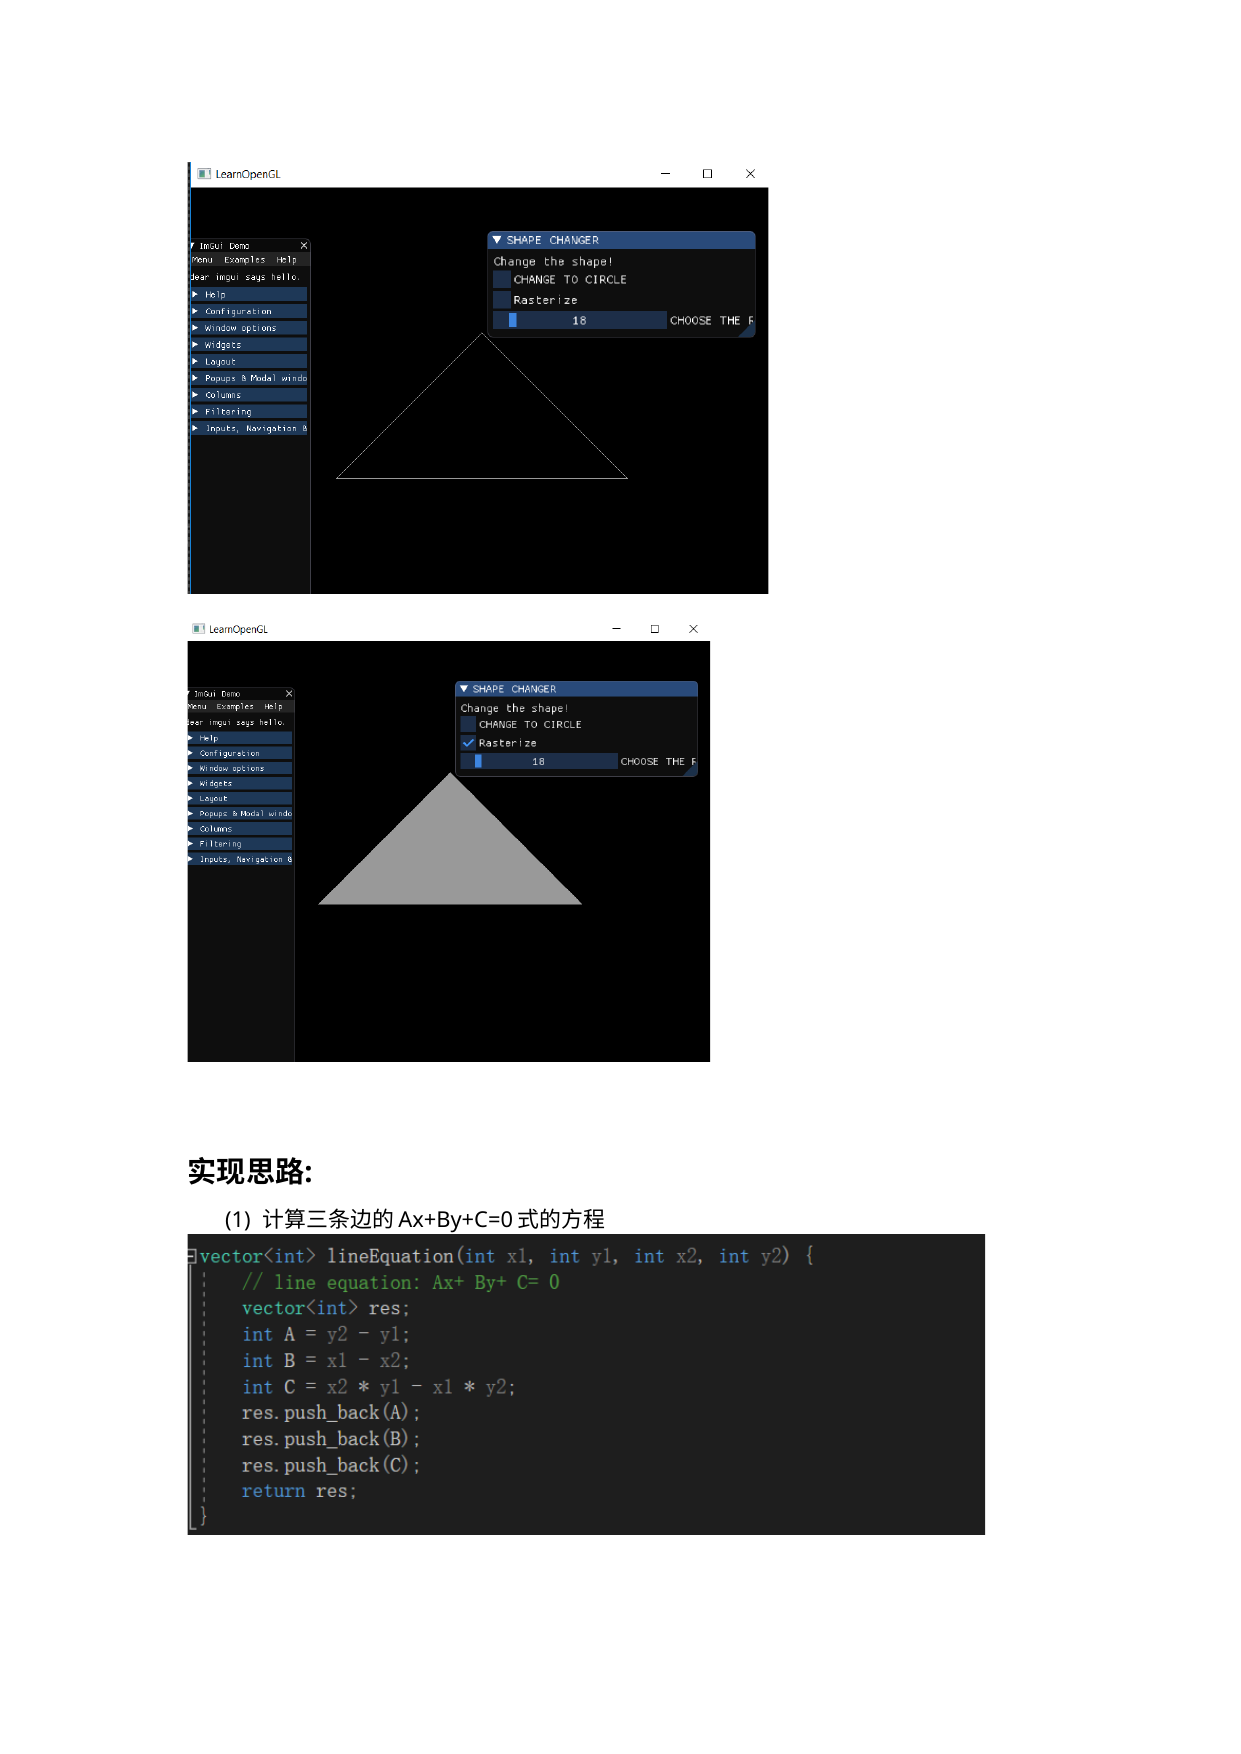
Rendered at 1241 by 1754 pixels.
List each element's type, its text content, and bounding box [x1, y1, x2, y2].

list 计算三条边的Ax+By+C=0式的方程 [225, 1202, 1053, 1234]
picture [187, 162, 769, 594]
text 实现思路: [187, 1137, 1053, 1202]
picture [187, 1234, 986, 1535]
picture [187, 617, 711, 1062]
